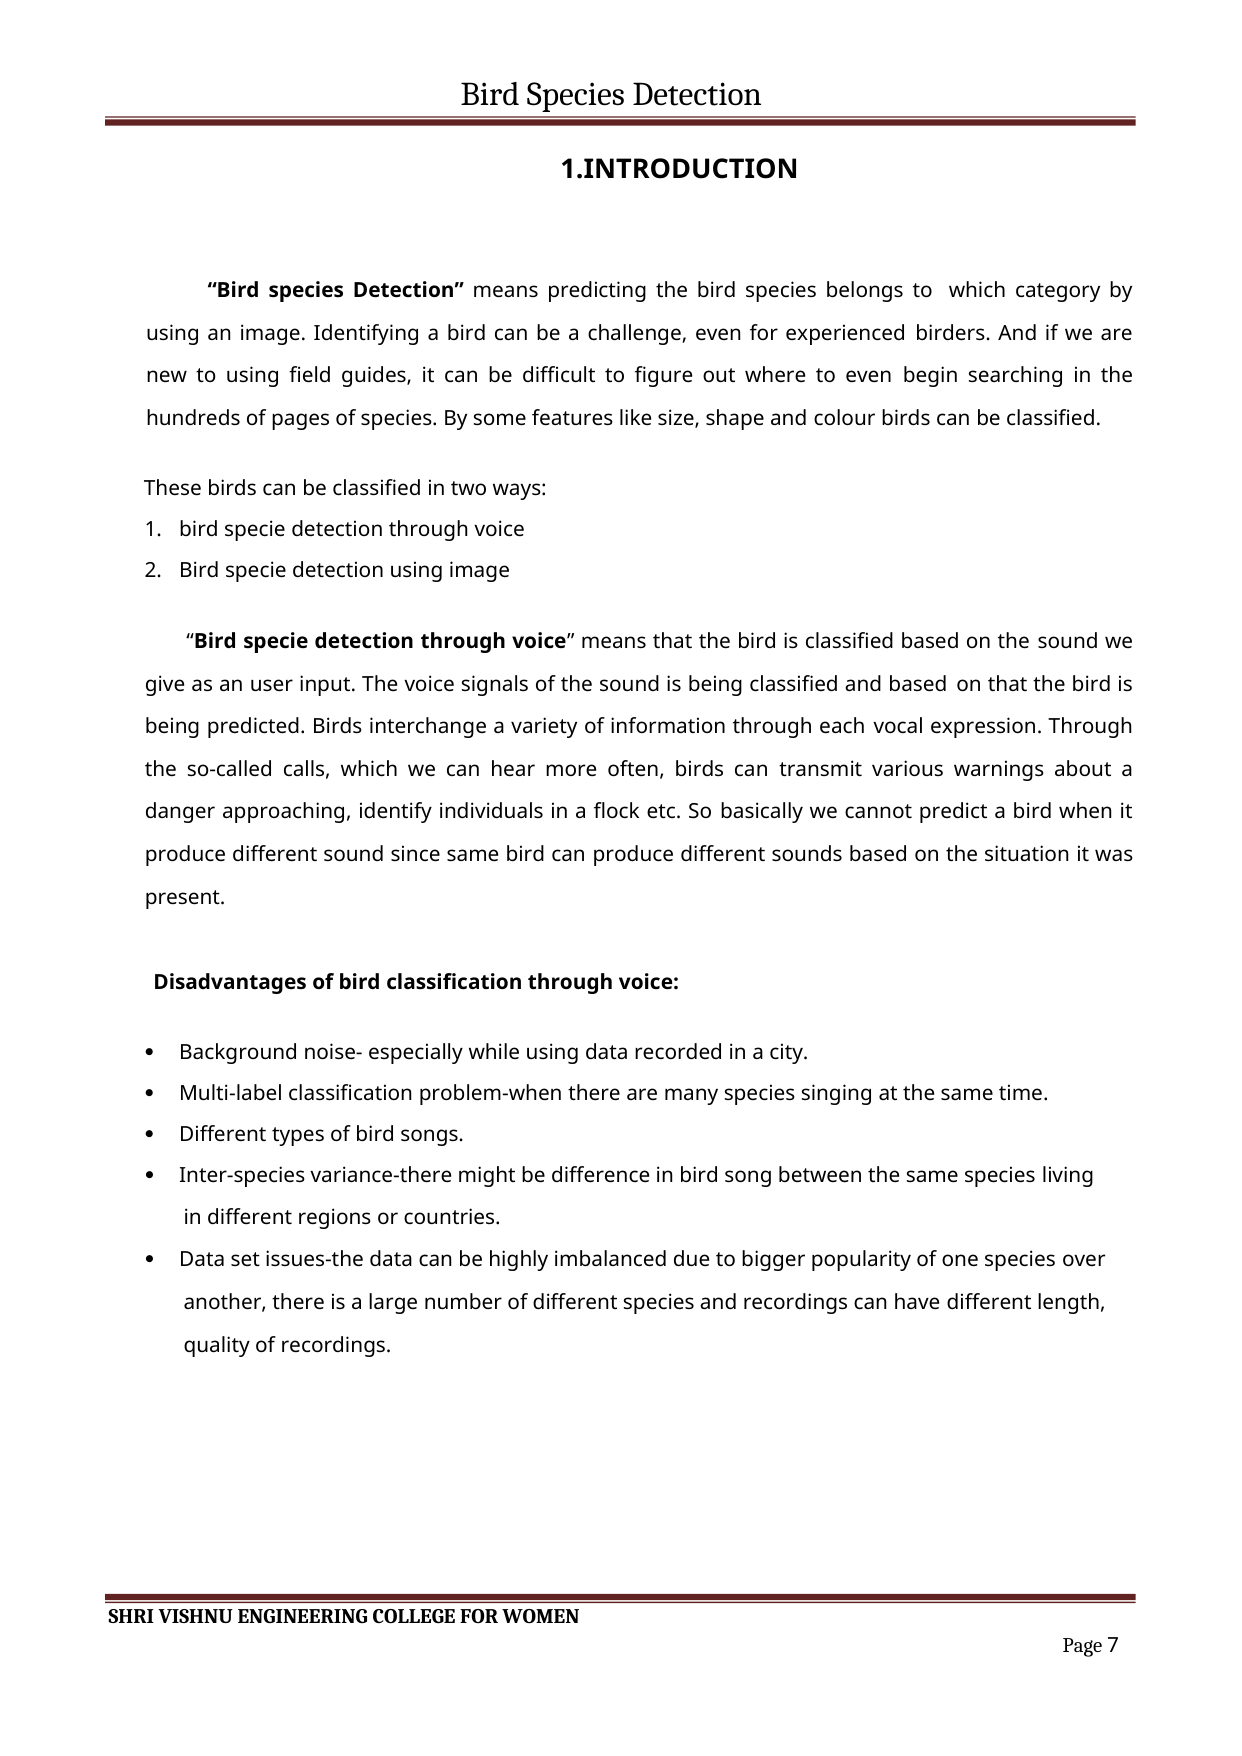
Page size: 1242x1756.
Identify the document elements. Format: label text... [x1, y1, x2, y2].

list Bird specie detection using image [144, 556, 1206, 584]
list Inter-species variance-there might be difference in bird song between the same species living in different regions or countries. [146, 1160, 1104, 1231]
list Multi-label classification problem-when there are many species singing at the same time. [146, 1078, 1206, 1107]
text These birds can be classified in two ways: [144, 473, 1206, 502]
text “Bird species Detection” means predicting the bird species belongs to which category by using an image. Identifying a bird can be a challenge, even for experienced birders. And if we are new to using field guides, it can be difficult to figure out where to even begin searching in the hundreds of pages of species. By some features like size, shape and colour birds can be classified. [146, 275, 1133, 431]
list Background noise- especially while using data recorded in a city. [146, 1037, 1206, 1066]
list Data set issues-the data can be highly imbalanced due to bigger popularity of one species over another, there is a large number of different species and recordings can have different length, quality of recordings. [146, 1244, 1126, 1358]
list bird specie detection through voice [144, 514, 1206, 543]
list 1.INTRODUCTION [560, 149, 1206, 186]
list Different types of bird songs. [146, 1119, 1206, 1148]
text “Bird specie detection through voice” means that the bird is classified based on the sound we give as an user input. The voice signals of the sound is being classified and based on that the bird is being predicted. Birds interchange a variety of information through each vocal expression. Through the so-called calls, which we can hear more often, birds can transmit various warnings about a danger approaching, identify individuals in a flock etc. So basically we cannot predict a bird when it produce different sound since same bird can produce different sounds based on the situation it was present. [144, 626, 1133, 910]
subtitle Disadvantages of bird classification through voice: [153, 967, 1206, 995]
